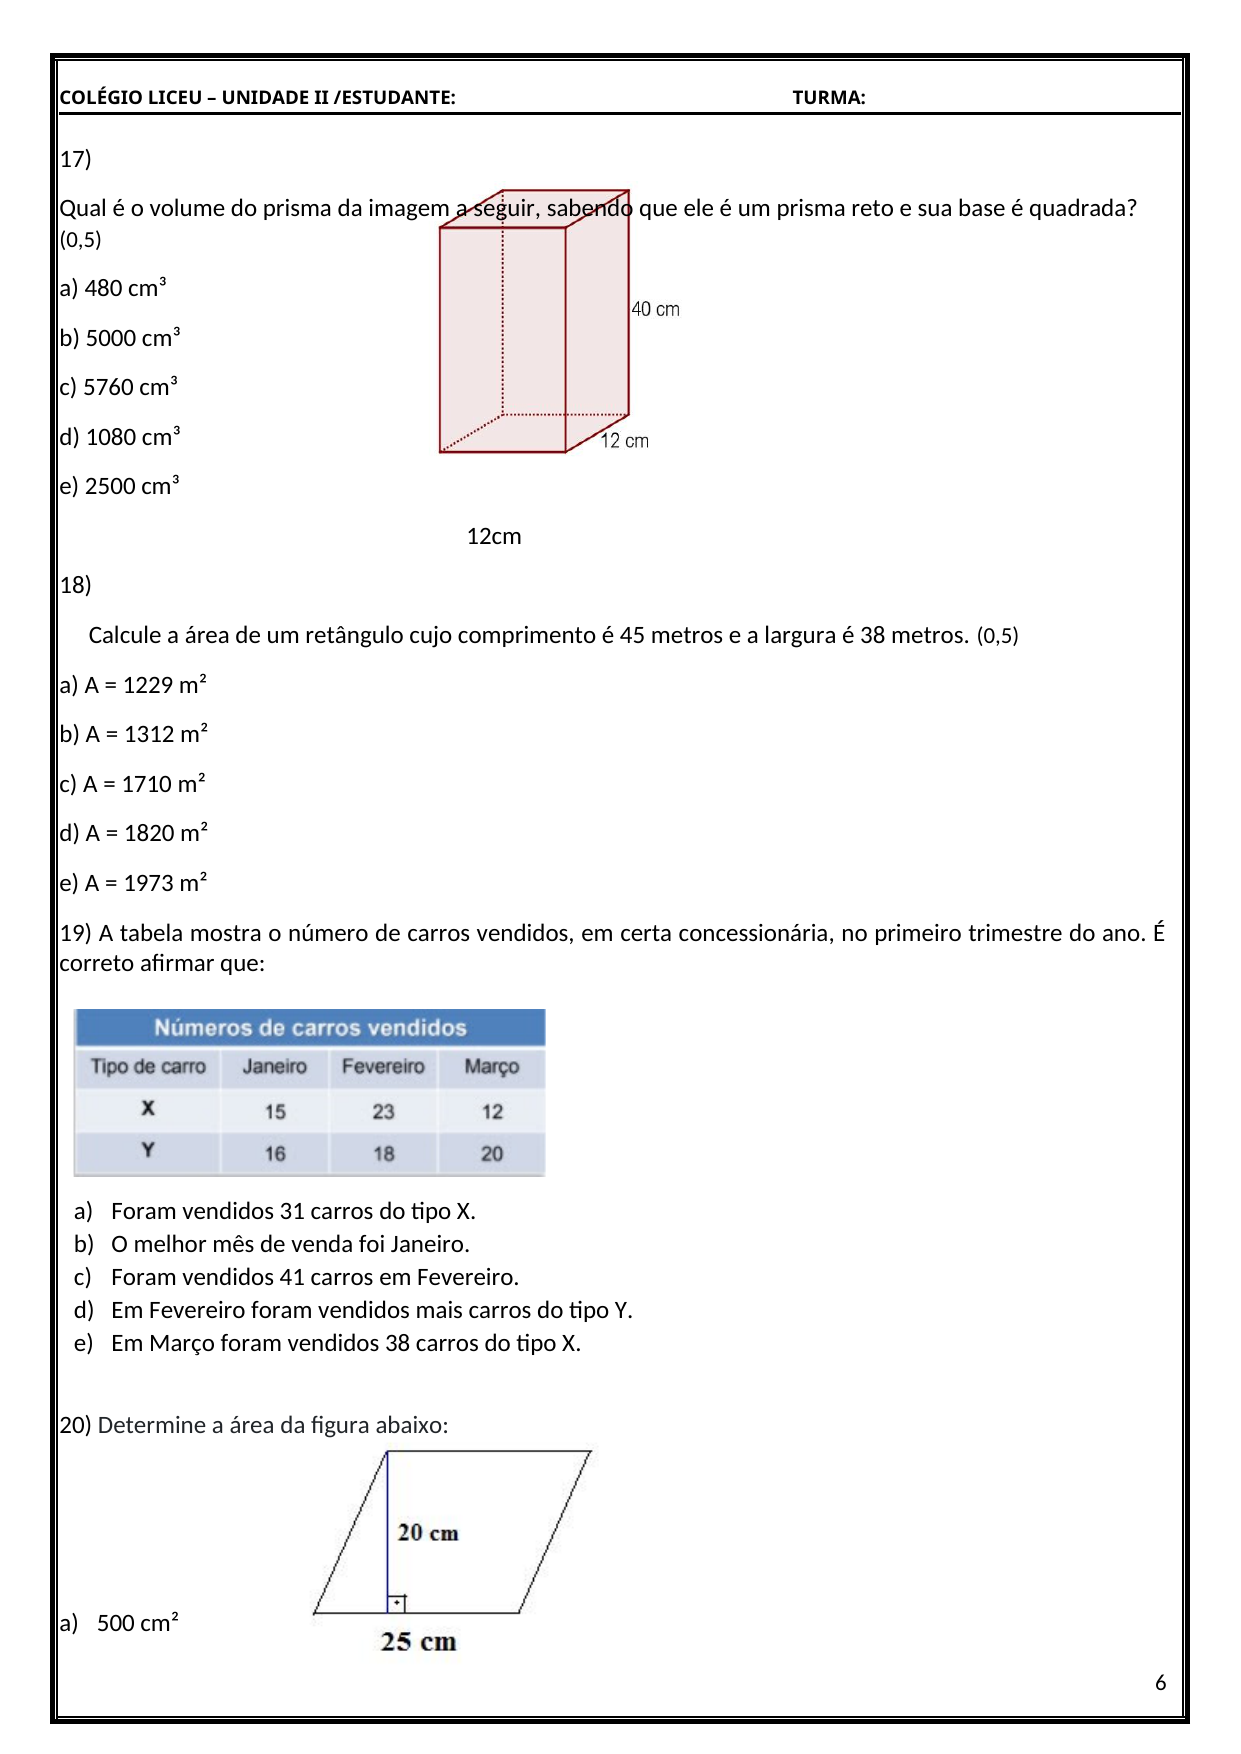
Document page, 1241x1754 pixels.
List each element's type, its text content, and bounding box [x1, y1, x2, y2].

picture [306, 1638, 600, 1669]
text c) A = 1710 m² [59, 768, 1167, 798]
text a) A = 1229 m² [59, 669, 1167, 699]
list Em Fevereiro foram vendidos mais carros do tipo Y. [74, 1294, 1167, 1324]
text b) A = 1312 m² [59, 718, 1167, 749]
text e) 2500 cm³ [59, 471, 1167, 501]
text 17) Parte superior do formulário [59, 143, 1167, 173]
text 12cm [59, 520, 1167, 551]
text 19) A tabela mostra o número de carros vendidos, em certa concessionária, no primeiro trimestre do ano. É correto afirmar que: [59, 917, 1167, 978]
text c) 5760 cm³ [59, 371, 1167, 402]
list Foram vendidos 41 carros em Fevereiro. [74, 1261, 1167, 1291]
list 500 cm² [59, 1608, 1167, 1638]
picture [428, 352, 690, 371]
picture [73, 1009, 546, 1177]
list O melhor mês de venda foi Janeiro. [74, 1228, 1167, 1258]
text a) 480 cm³ [59, 272, 1167, 303]
text d) 1080 cm³ [59, 421, 1167, 451]
picture [428, 303, 690, 322]
picture [428, 402, 690, 421]
picture [428, 253, 690, 272]
text 20) Determine a área da figura abaixo: [59, 1409, 1167, 1440]
text b) 5000 cm³ [59, 322, 1167, 352]
text 18) Parte inferior do formulário [59, 570, 1167, 600]
text d) A = 1820 m² [59, 818, 1167, 848]
picture [428, 181, 690, 193]
picture [306, 1440, 600, 1608]
text Qual é o volume do prisma da imagem a seguir, sabendo que ele é um prisma reto e sua base é quadrada? (0,5) [59, 193, 1167, 253]
list Em Março foram vendidos 38 carros do tipo X. [74, 1327, 1167, 1357]
list Foram vendidos 31 carros do tipo X. [74, 1195, 1167, 1226]
text Calcule a área de um retângulo cujo comprimento é 45 metros e a largura é 38 metros. (0,5) [88, 619, 1167, 650]
picture [428, 451, 690, 460]
text e) A = 1973 m² [59, 867, 1167, 898]
